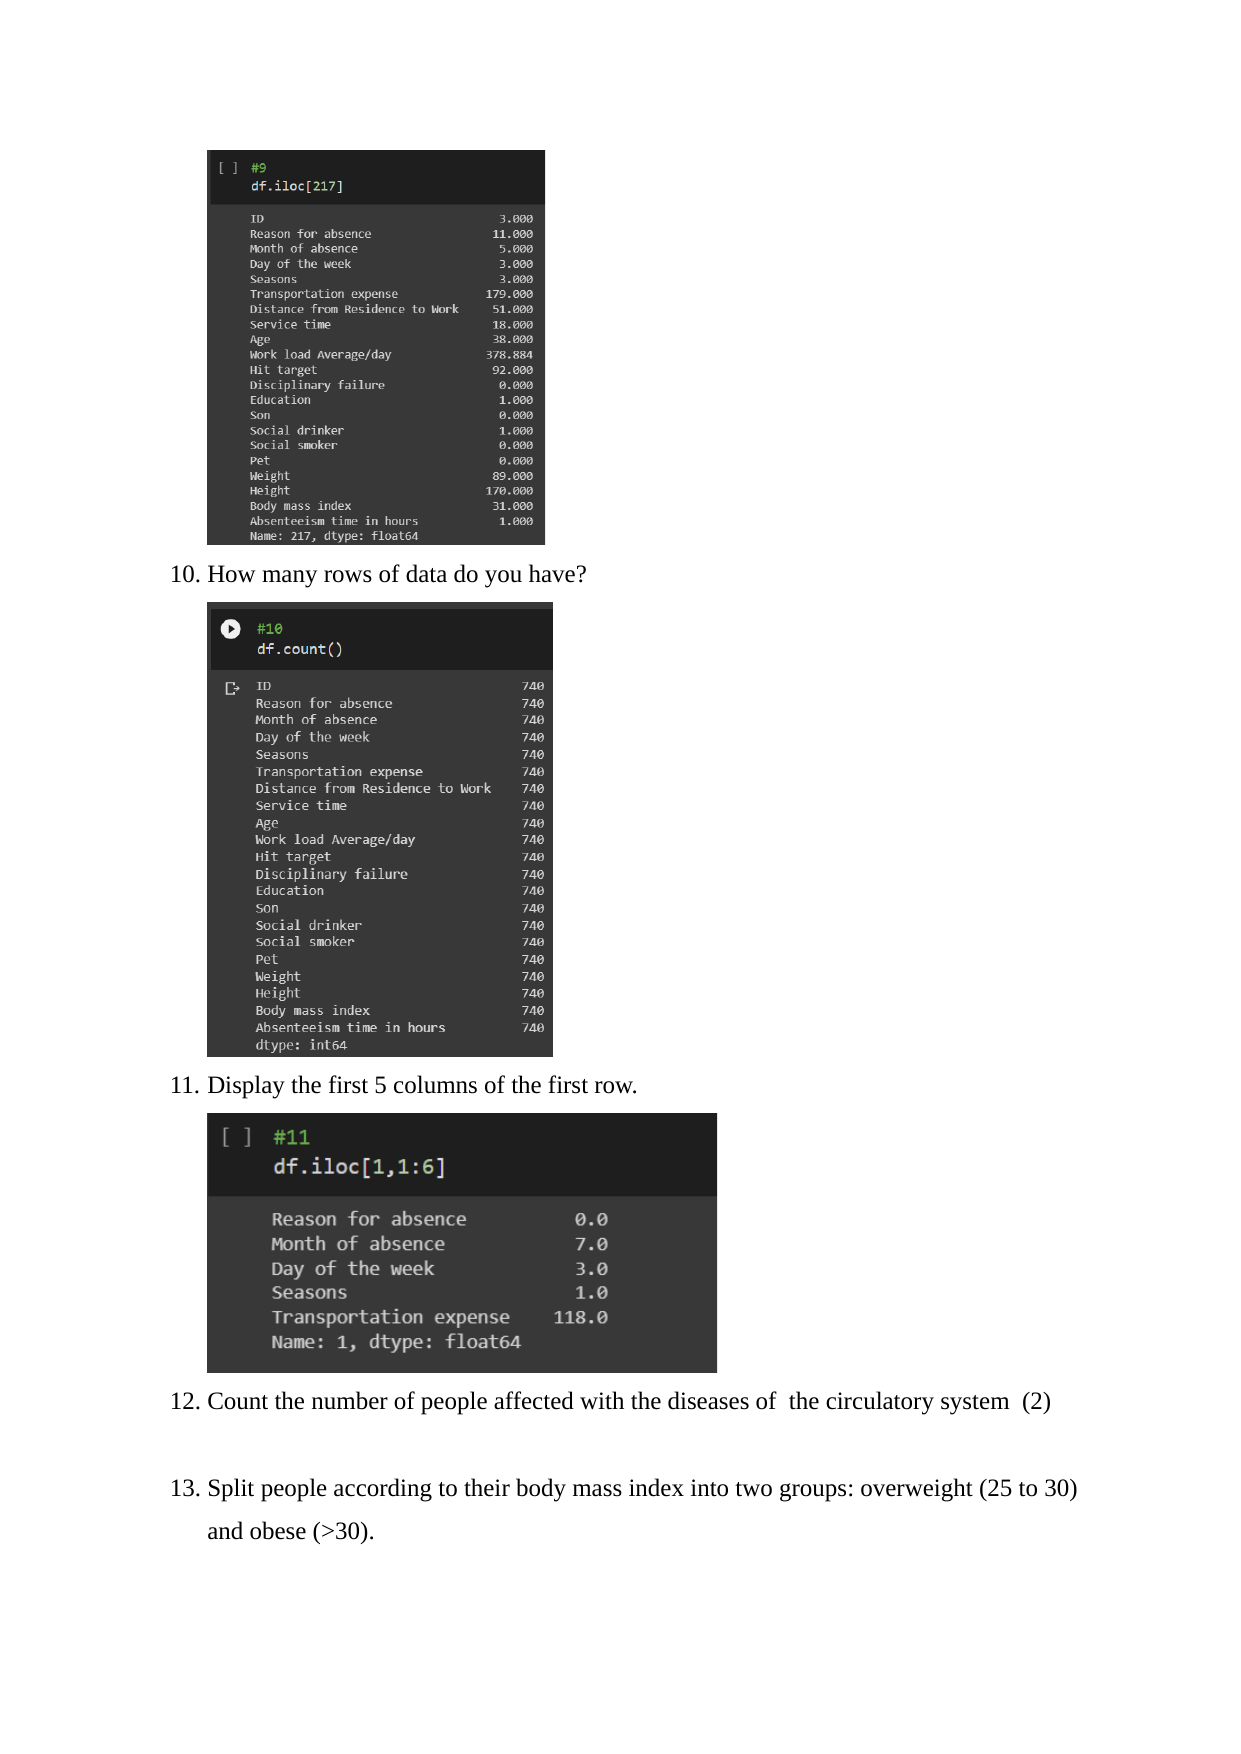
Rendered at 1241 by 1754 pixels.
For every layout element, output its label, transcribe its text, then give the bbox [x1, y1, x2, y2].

list Display the first 5 columns of the first row. [169, 1070, 1090, 1099]
picture [207, 1113, 718, 1373]
list Count the number of people affected with the diseases of the circulatory system (2) [169, 1386, 1090, 1415]
picture [207, 150, 546, 545]
list How many rows of data do you have? [169, 559, 1090, 588]
picture [207, 602, 553, 1057]
list Split people according to their body mass index into two groups: overweight (25 to 30) and obese (>30). [169, 1473, 1090, 1544]
